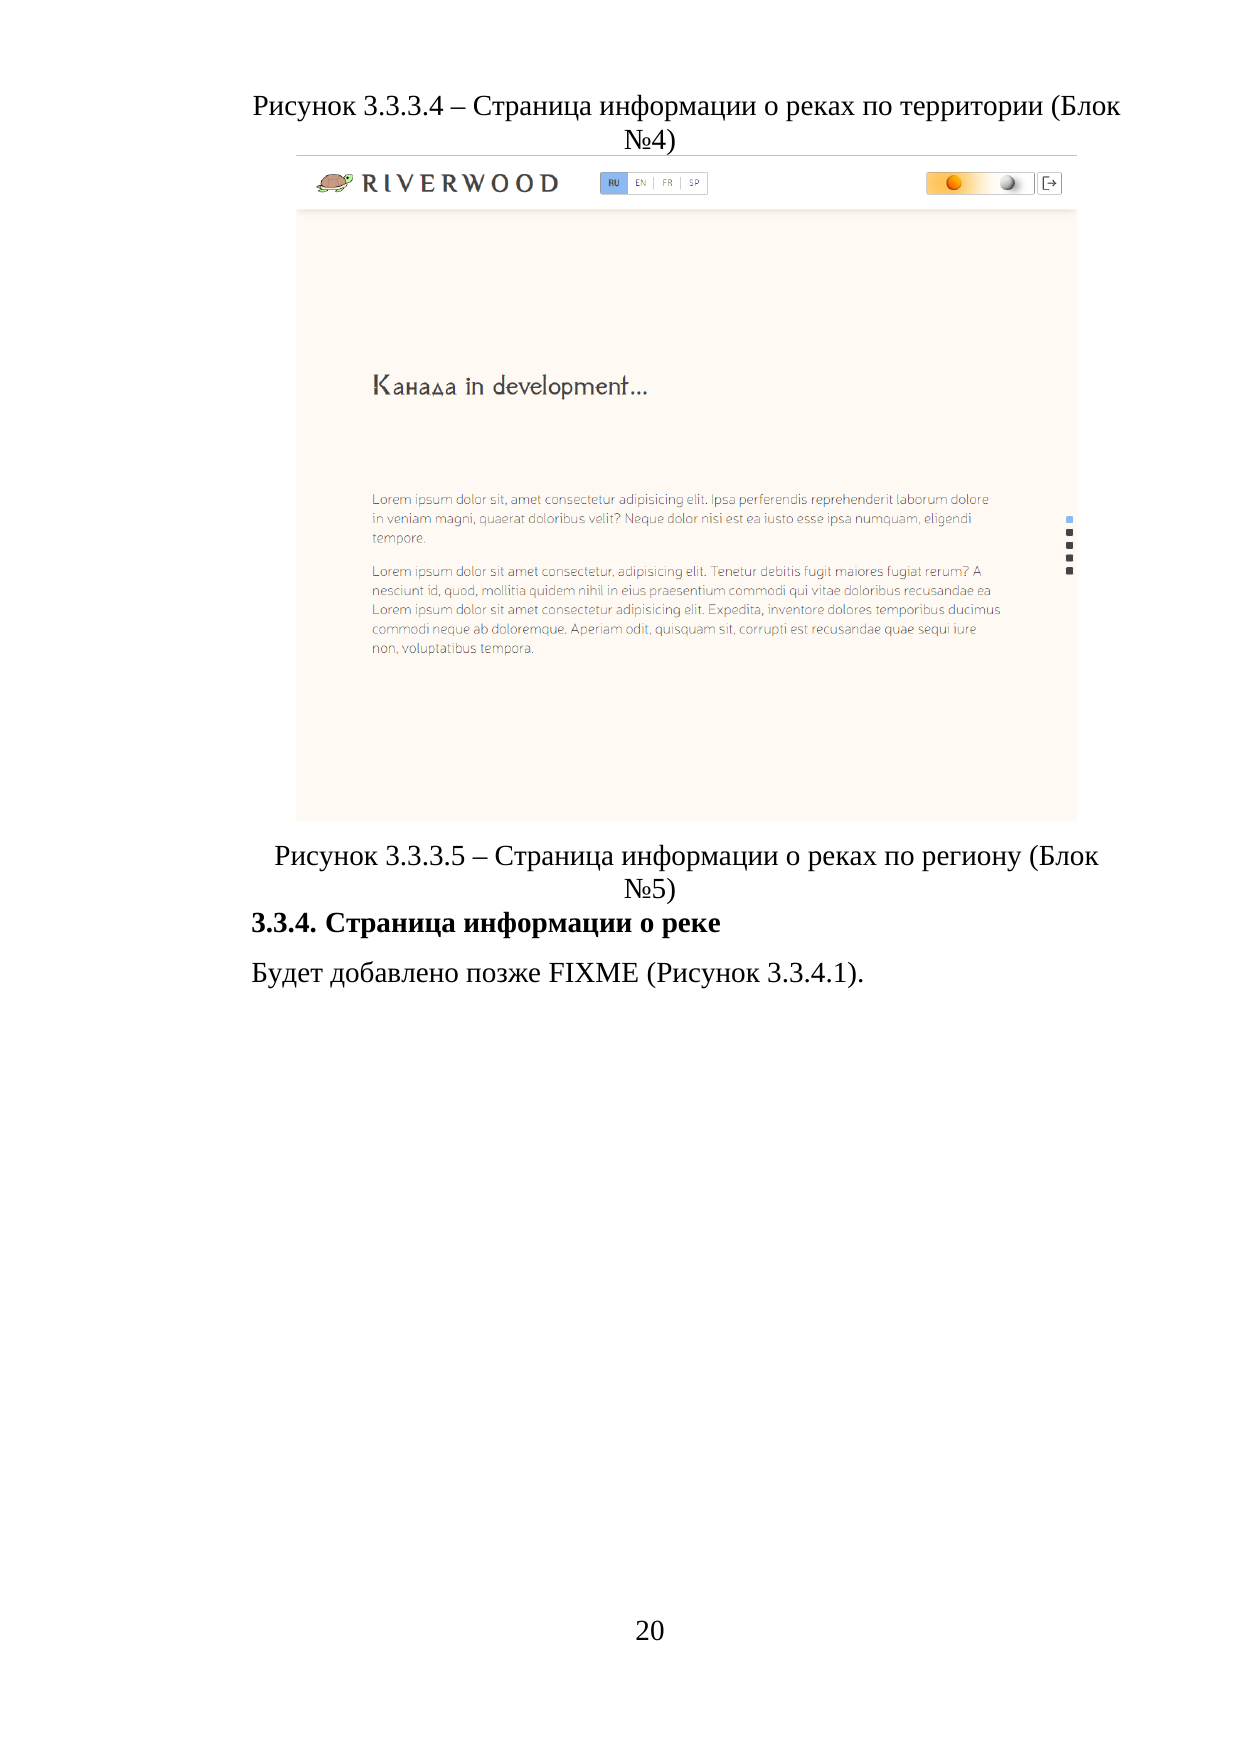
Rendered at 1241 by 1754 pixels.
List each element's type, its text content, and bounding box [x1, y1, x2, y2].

picture [296, 155, 1077, 821]
text Рисунок 3.3.3.4 – Страница информации о реках по территории (Блок №4) [177, 88, 1122, 156]
subtitle Страница информации о реке [177, 905, 1122, 938]
text Рисунок 3.3.3.5 – Страница информации о реках по региону (Блок №5) [177, 838, 1122, 905]
text Будет добавлено позже FIXME (Рисунок 3.3.4.1). [177, 955, 1122, 989]
